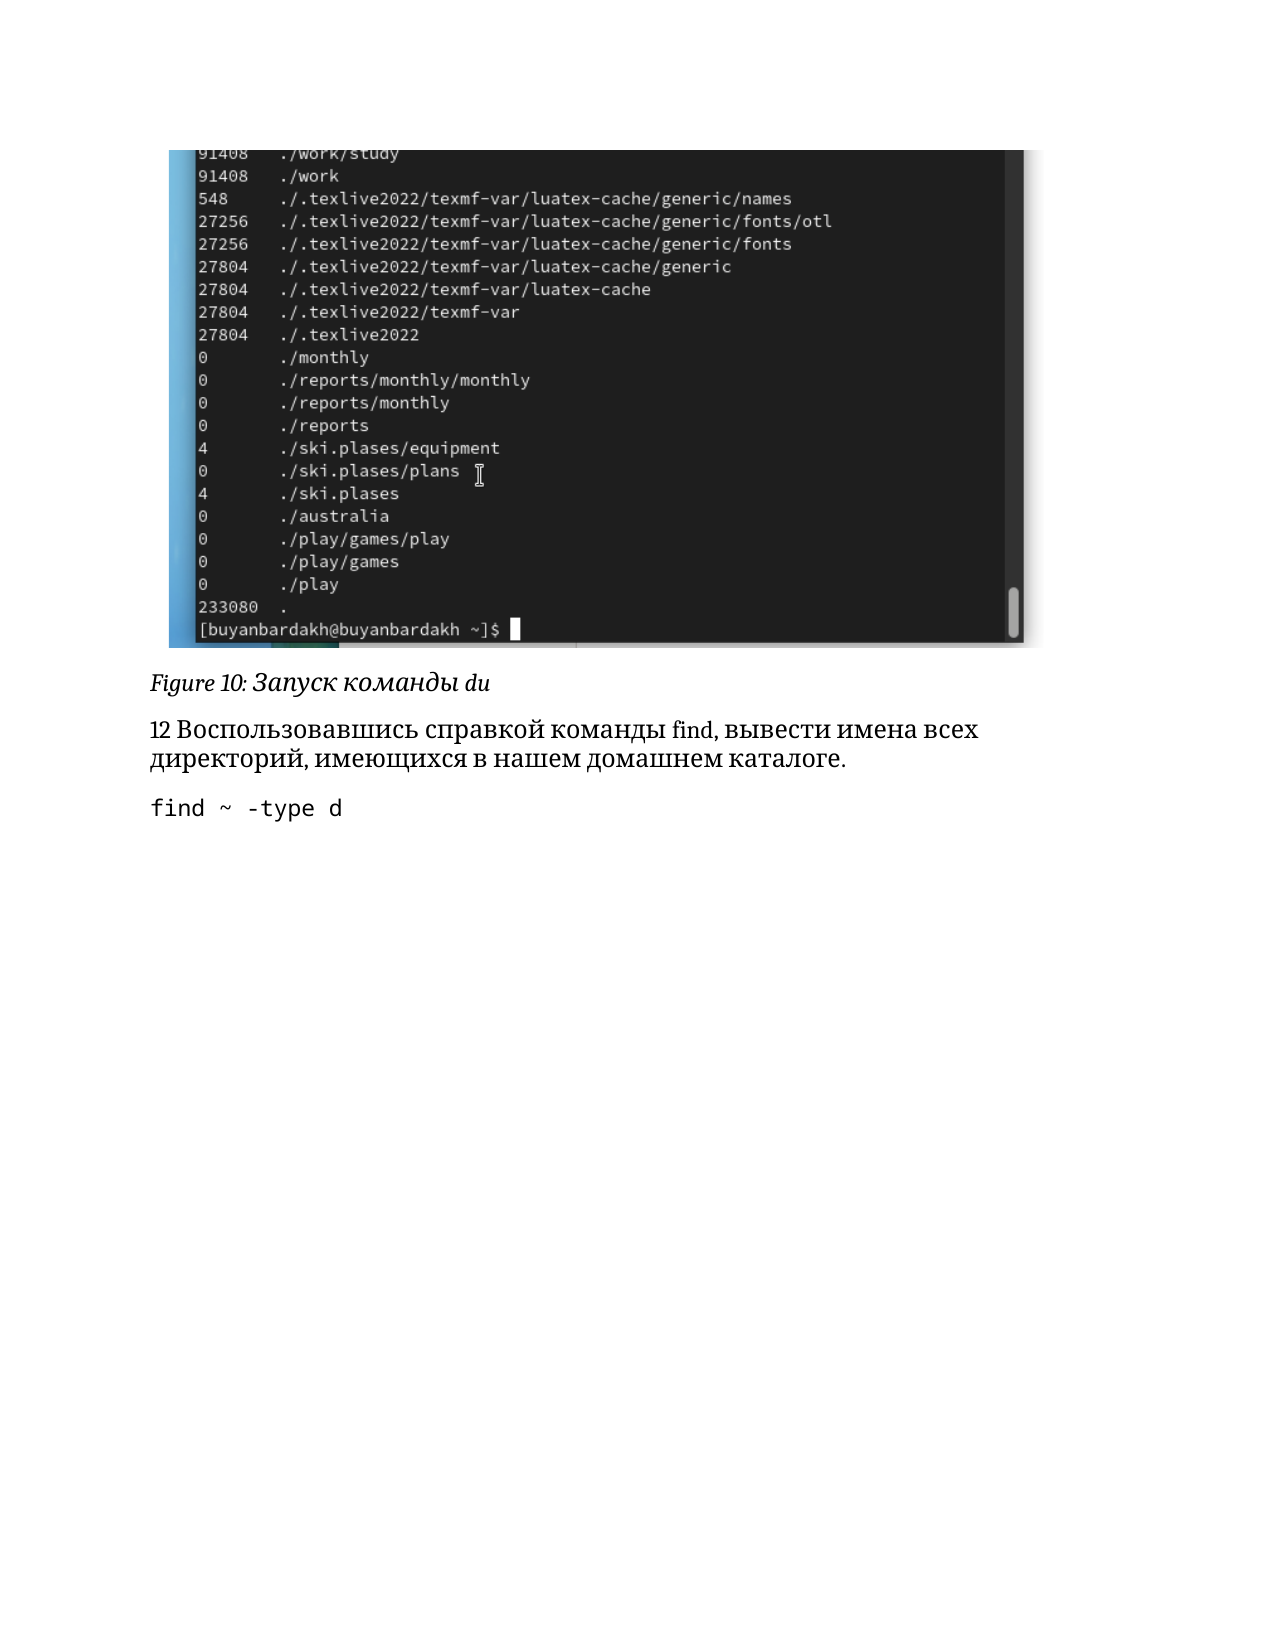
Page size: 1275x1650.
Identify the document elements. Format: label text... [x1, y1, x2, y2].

text find ~ -type d [150, 792, 1125, 824]
picture [168, 150, 1044, 648]
text 12 Воспользовавшись справкой команды find, вывести имена всех директорий, имеющихся в нашем домашнем каталоге. [150, 716, 1125, 774]
text Figure 10: Запуск команды du [150, 669, 1125, 697]
